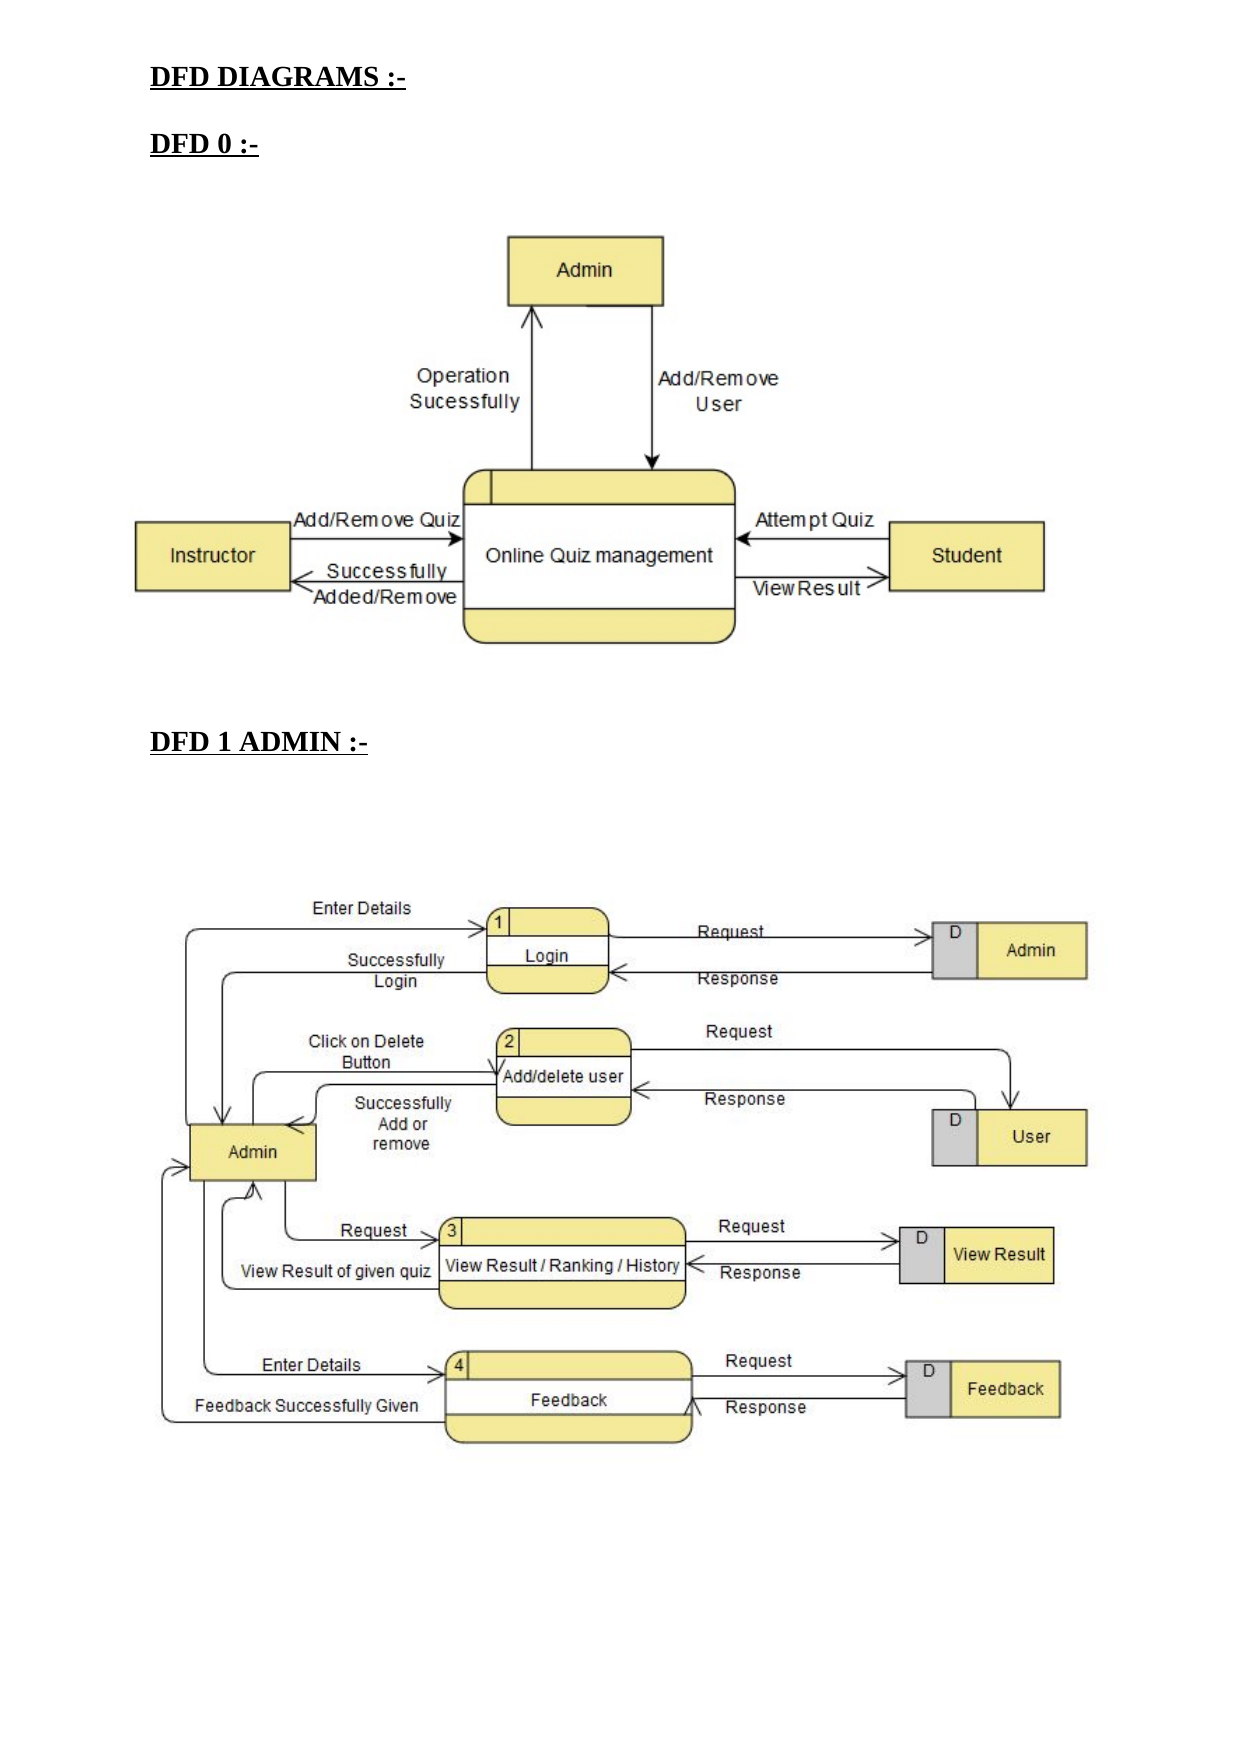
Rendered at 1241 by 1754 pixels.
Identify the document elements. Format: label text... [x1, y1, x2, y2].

picture [105, 210, 1138, 668]
text DFD 1 ADMIN :- [150, 724, 1181, 758]
text DFD 0 :- [150, 126, 1181, 160]
text DFD DIAGRAMS :- [150, 59, 1181, 93]
picture [121, 878, 1154, 1489]
